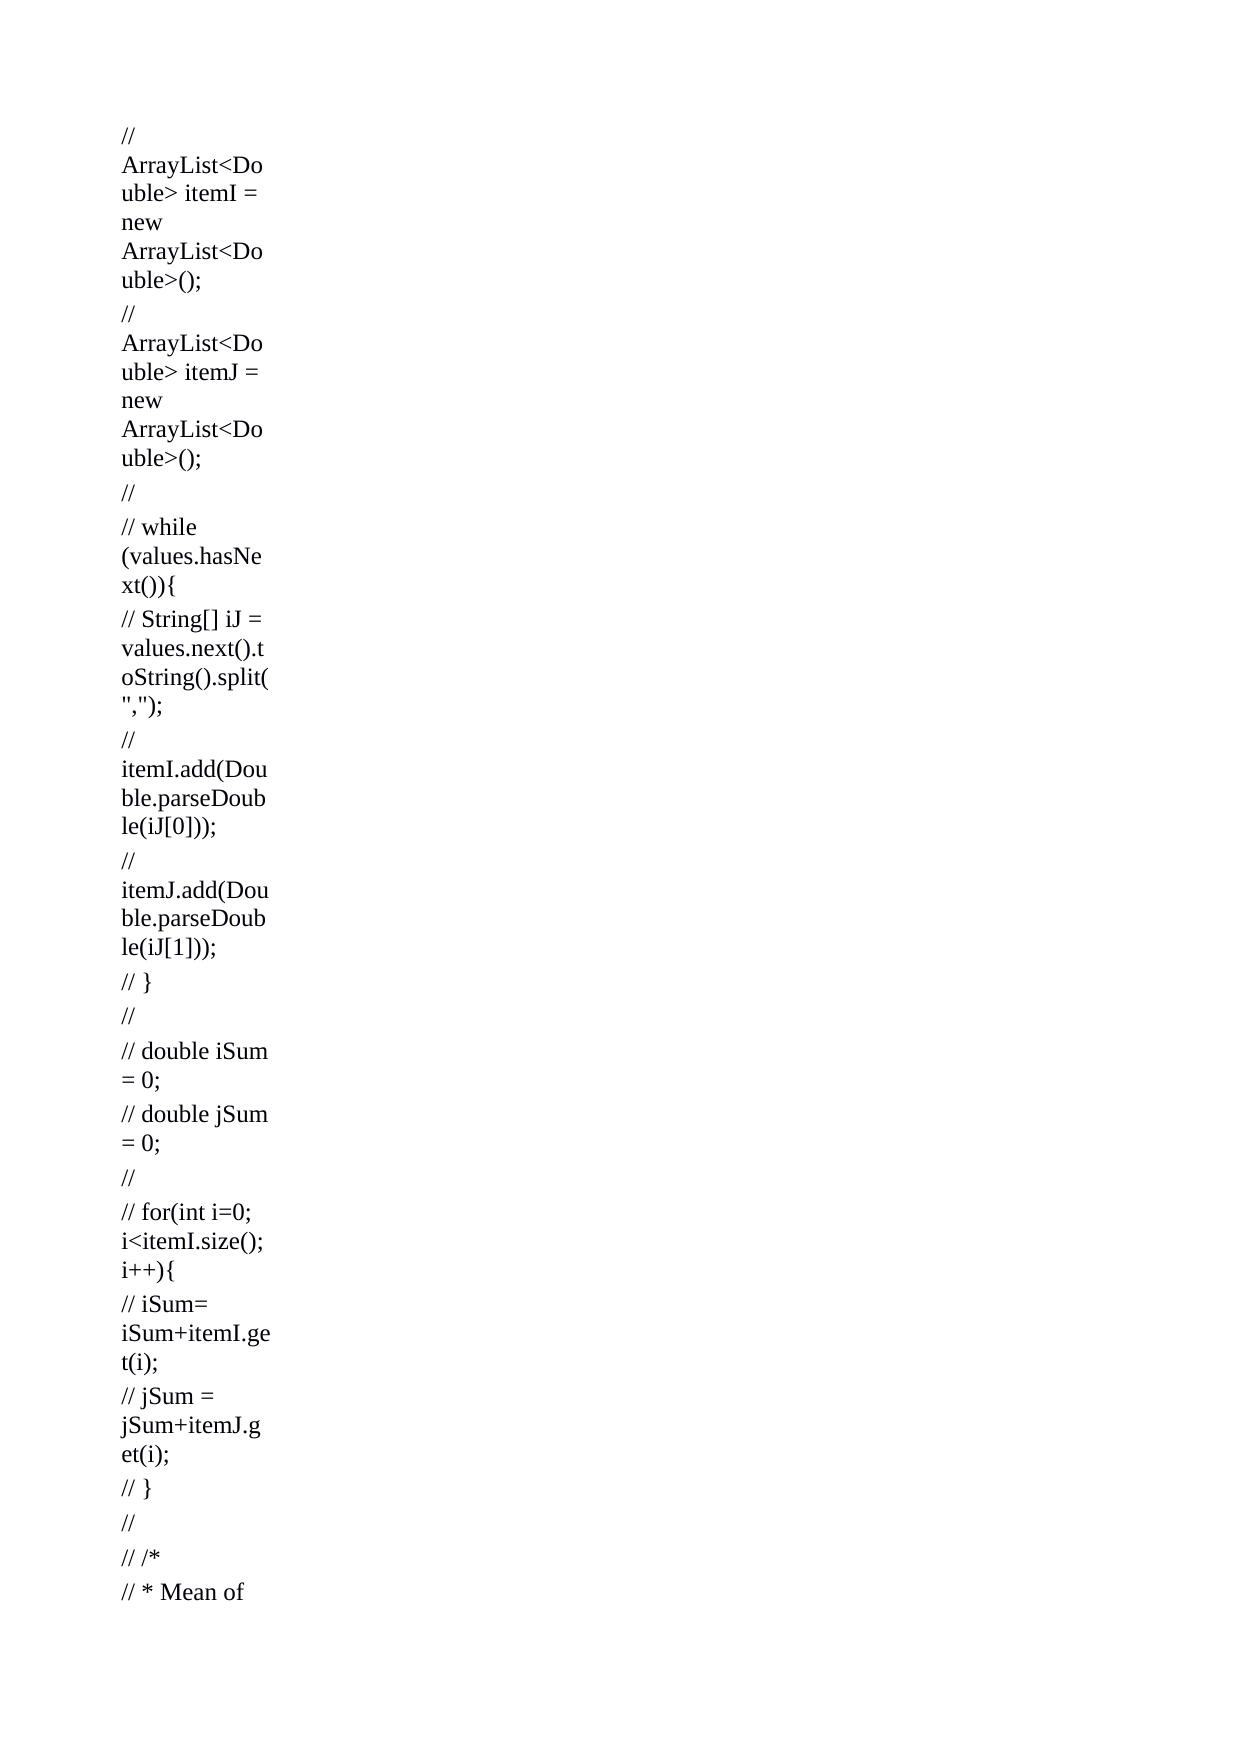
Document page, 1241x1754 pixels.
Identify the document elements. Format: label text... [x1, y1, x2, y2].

table_header // String[] iJ = values.next().toString().split(","); [118, 601, 274, 722]
table_header // } [118, 964, 274, 998]
table_header // iSum= iSum+itemI.get(i); [118, 1286, 274, 1378]
table_header // jSum = jSum+itemJ.get(i); [118, 1379, 274, 1471]
table_header // /* [118, 1540, 274, 1574]
table_header // itemI.add(Double.parseDouble(iJ[0])); [118, 722, 274, 843]
table_header // ArrayList<Double> itemI = new ArrayList<Double>(); [118, 118, 274, 296]
table_header // [118, 1505, 274, 1540]
table_header // [118, 1160, 274, 1194]
table_header // double jSum = 0; [118, 1096, 274, 1160]
table_header // itemJ.add(Double.parseDouble(iJ[1])); [118, 843, 274, 964]
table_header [118, 1574, 274, 1609]
table_header // while (values.hasNext()){ [118, 509, 274, 601]
table_header // } [118, 1471, 274, 1505]
table_header // for(int i=0; i<itemI.size(); i++){ [118, 1194, 274, 1286]
table_header // [118, 475, 274, 509]
table_header // [118, 999, 274, 1033]
table_header // double iSum = 0; [118, 1033, 274, 1096]
table_header // ArrayList<Double> itemJ = new ArrayList<Double>(); [118, 296, 274, 475]
